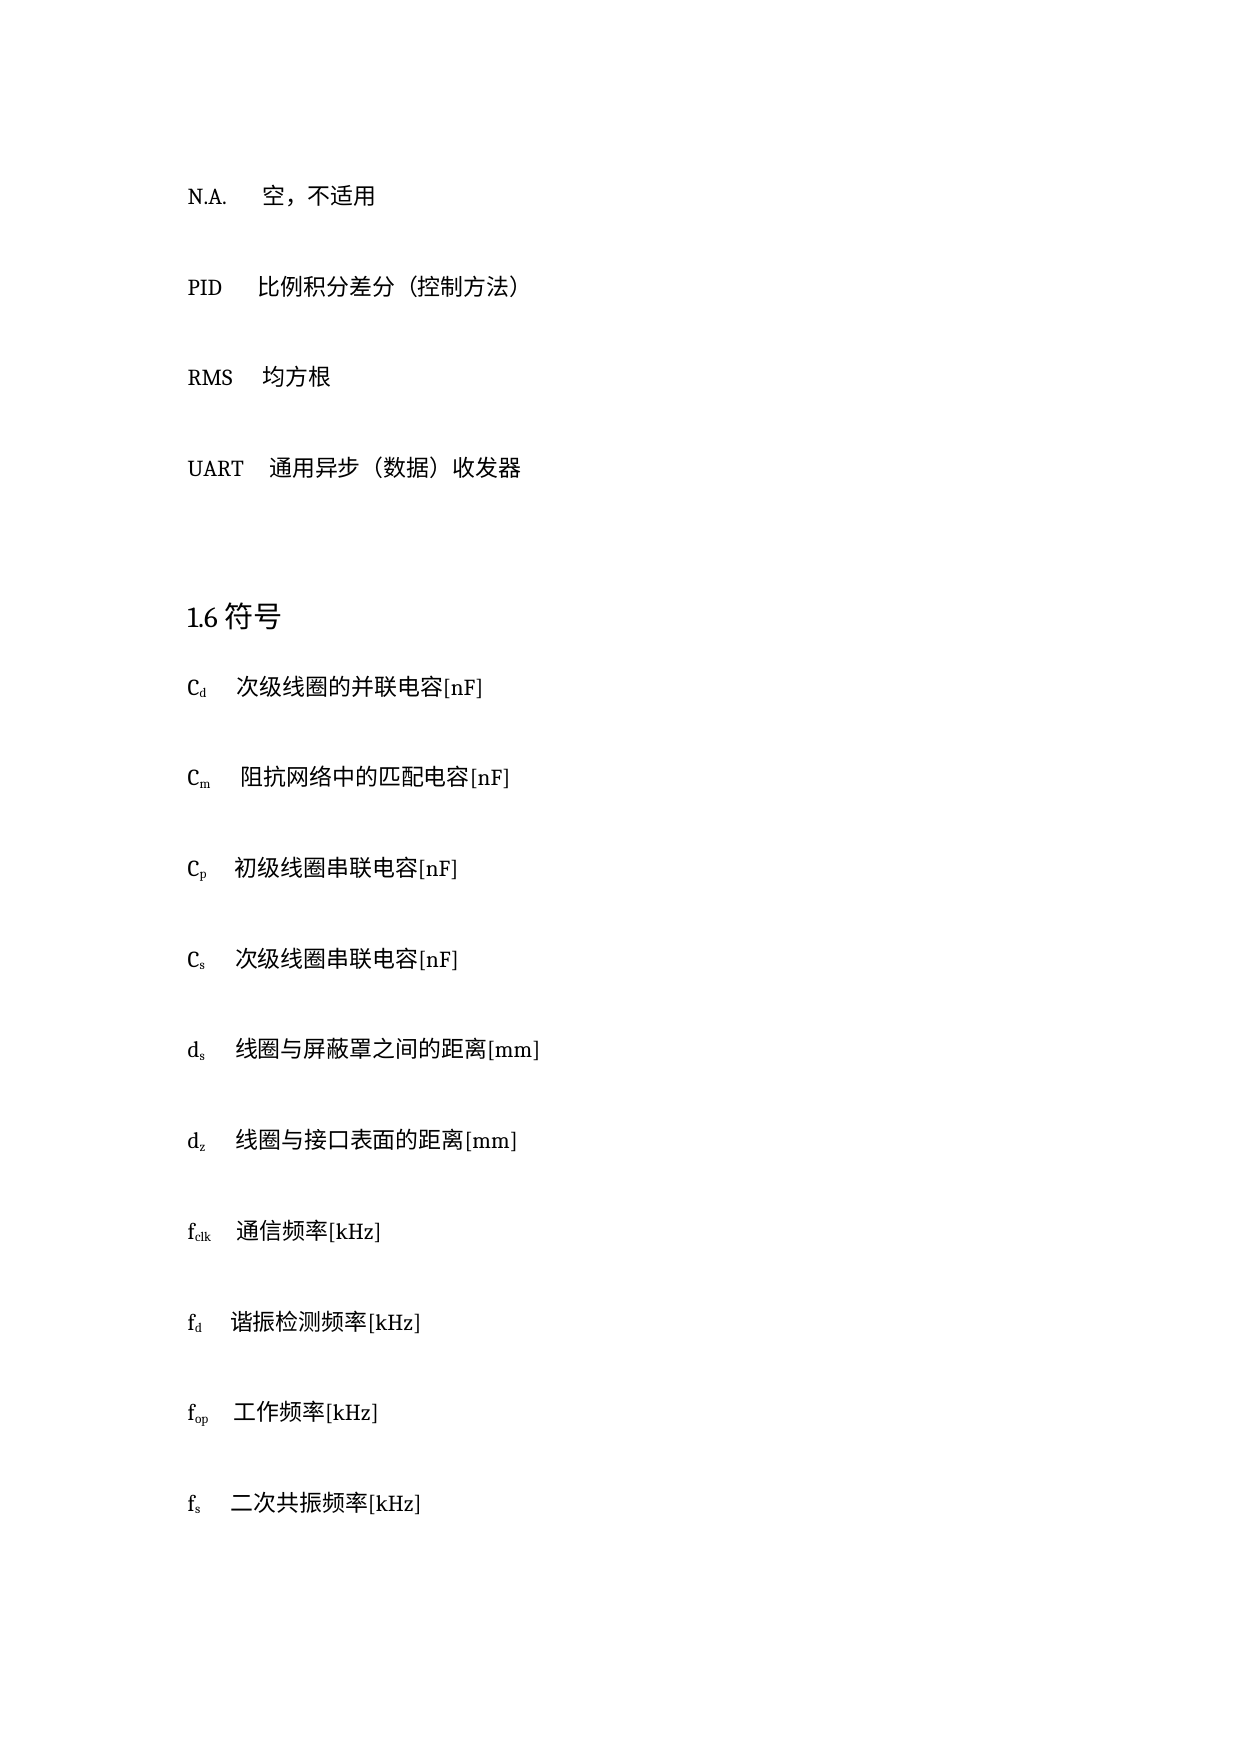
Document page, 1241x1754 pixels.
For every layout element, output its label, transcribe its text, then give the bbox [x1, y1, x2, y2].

text UART 通用异步（数据）收发器 [187, 434, 1053, 499]
text ds 线圈与屏蔽罩之间的距离[mm] [187, 1015, 1053, 1080]
text RMS 均方根 [187, 343, 1053, 408]
text PID 比例积分差分（控制方法） [187, 253, 1053, 318]
text N.A. 空，不适用 [187, 162, 1053, 227]
text Cs 次级线圈串联电容[nF] [187, 925, 1053, 990]
text Cp 初级线圈串联电容[nF] [187, 834, 1053, 899]
text fclk 通信频率[kHz] [187, 1197, 1053, 1262]
text Cd 次级线圈的并联电容[nF] [187, 652, 1053, 717]
text dz 线圈与接口表面的距离[mm] [187, 1106, 1053, 1171]
text fop 工作频率[kHz] [187, 1378, 1053, 1443]
text fs 二次共振频率[kHz] [187, 1469, 1053, 1534]
subtitle 1.6 符号 [187, 582, 1053, 647]
text Cm 阻抗网络中的匹配电容[nF] [187, 743, 1053, 808]
text fd 谐振检测频率[kHz] [187, 1288, 1053, 1353]
